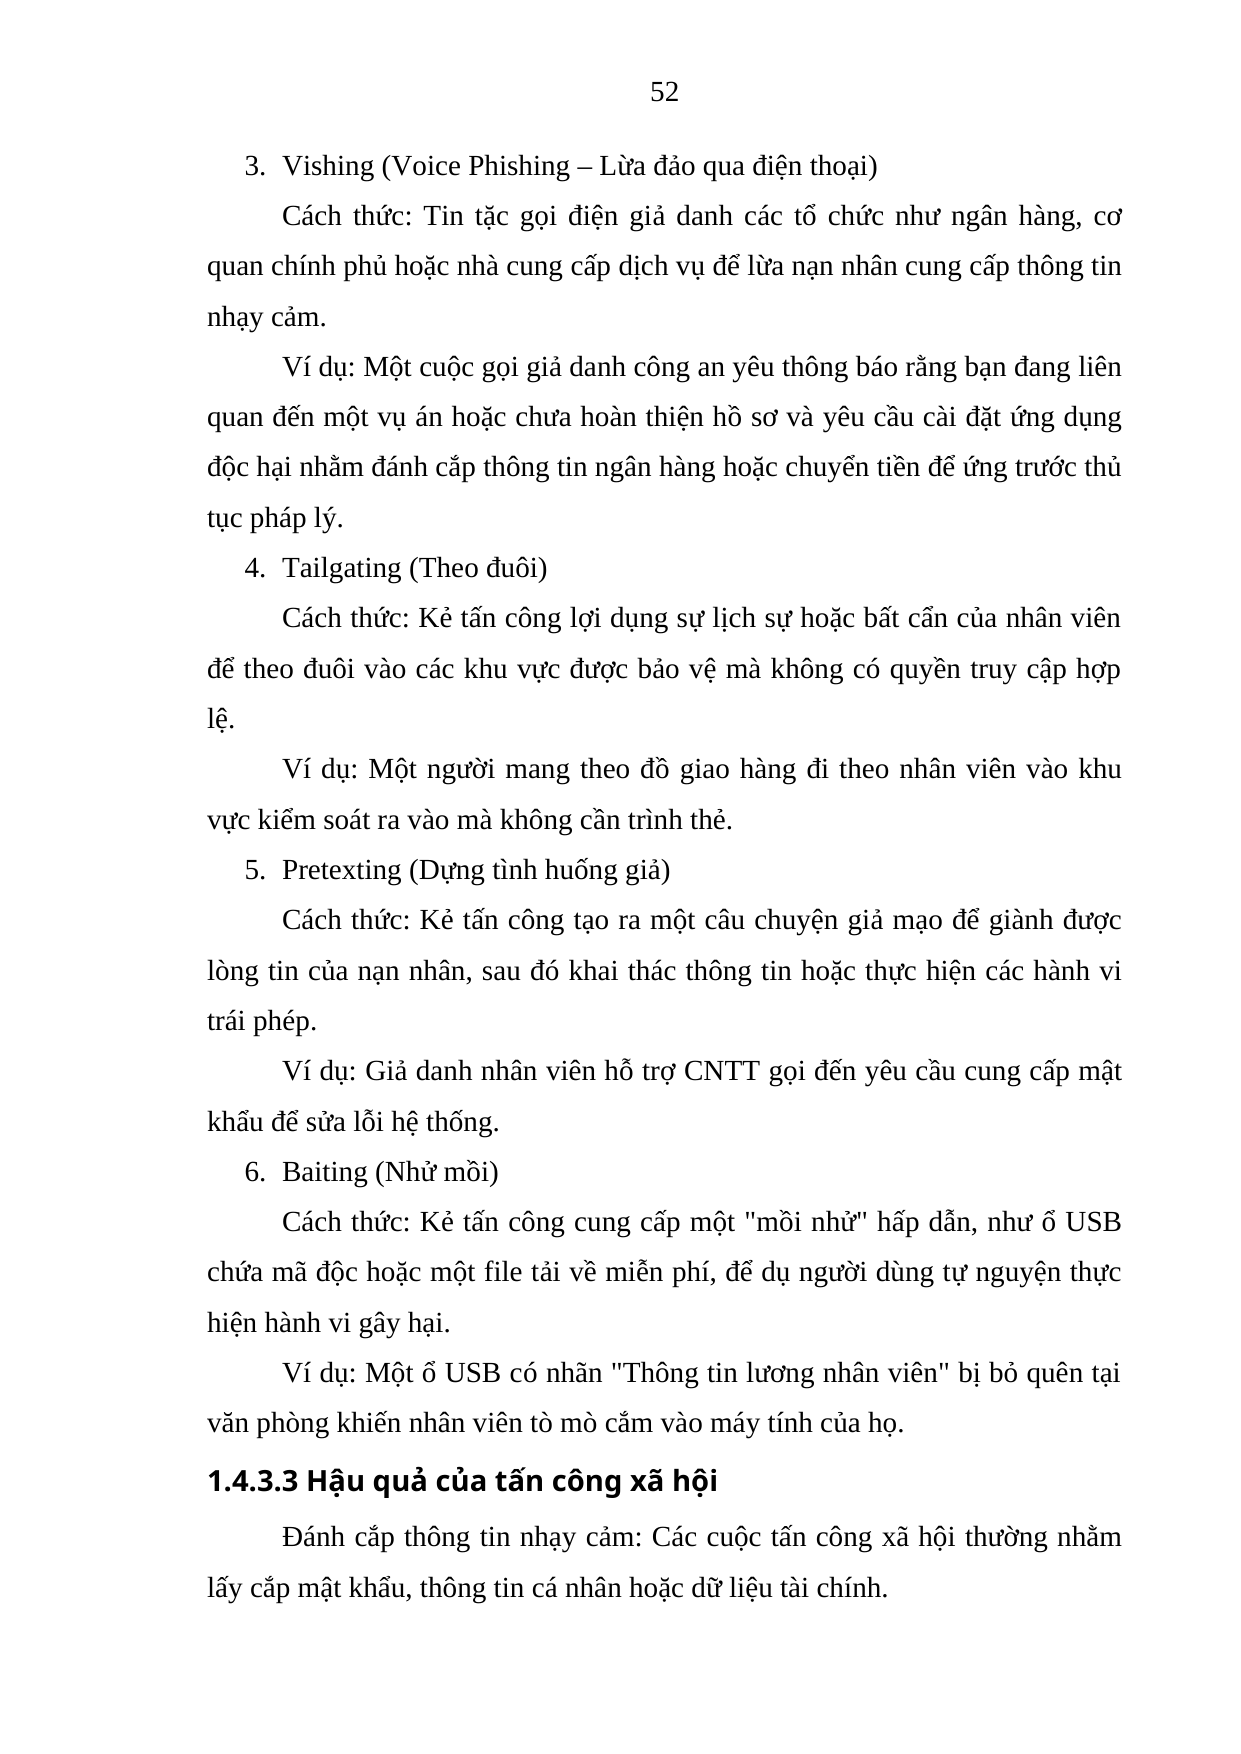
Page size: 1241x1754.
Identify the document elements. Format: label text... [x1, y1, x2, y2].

text Ví dụ: Giả danh nhân viên hỗ trợ CNTT gọi đến yêu cầu cung cấp mật khẩu để sửa lỗi hệ thống. [207, 1053, 1122, 1137]
text Cách thức: Kẻ tấn công tạo ra một câu chuyện giả mạo để giành được lòng tin của nạn nhân, sau đó khai thác thông tin hoặc thực hiện các hành vi trái phép. [207, 902, 1122, 1037]
text Ví dụ: Một cuộc gọi giả danh công an yêu thông báo rằng bạn đang liên quan đến một vụ án hoặc chưa hoàn thiện hồ sơ và yêu cầu cài đặt ứng dụng độc hại nhằm đánh cắp thông tin ngân hàng hoặc chuyển tiền để ứng trước thủ tục pháp lý. [207, 349, 1122, 533]
list Vishing (Voice Phishing – Lừa đảo qua điện thoại) [244, 148, 1122, 181]
list Pretexting (Dựng tình huống giả) [244, 852, 1122, 886]
text Cách thức: Tin tặc gọi điện giả danh các tổ chức như ngân hàng, cơ quan chính phủ hoặc nhà cung cấp dịch vụ để lừa nạn nhân cung cấp thông tin nhạy cảm. [207, 198, 1122, 332]
subtitle 1.4.3.3 Hậu quả của tấn công xã hội [207, 1460, 1122, 1500]
text Cách thức: Kẻ tấn công cung cấp một "mồi nhử" hấp dẫn, như ổ USB chứa mã độc hoặc một file tải về miễn phí, để dụ người dùng tự nguyện thực hiện hành vi gây hại. [207, 1204, 1122, 1338]
list Baiting (Nhử mồi) [244, 1154, 1122, 1187]
text Đánh cắp thông tin nhạy cảm: Các cuộc tấn công xã hội thường nhằm lấy cắp mật khẩu, thông tin cá nhân hoặc dữ liệu tài chính. [207, 1519, 1122, 1603]
text Cách thức: Kẻ tấn công lợi dụng sự lịch sự hoặc bất cẩn của nhân viên để theo đuôi vào các khu vực được bảo vệ mà không có quyền truy cập hợp lệ. [207, 601, 1122, 735]
text Ví dụ: Một ổ USB có nhãn "Thông tin lương nhân viên" bị bỏ quên tại văn phòng khiến nhân viên tò mò cắm vào máy tính của họ. [207, 1355, 1122, 1439]
list Tailgating (Theo đuôi) [244, 550, 1122, 584]
text Ví dụ: Một người mang theo đồ giao hàng đi theo nhân viên vào khu vực kiểm soát ra vào mà không cần trình thẻ. [207, 751, 1122, 835]
